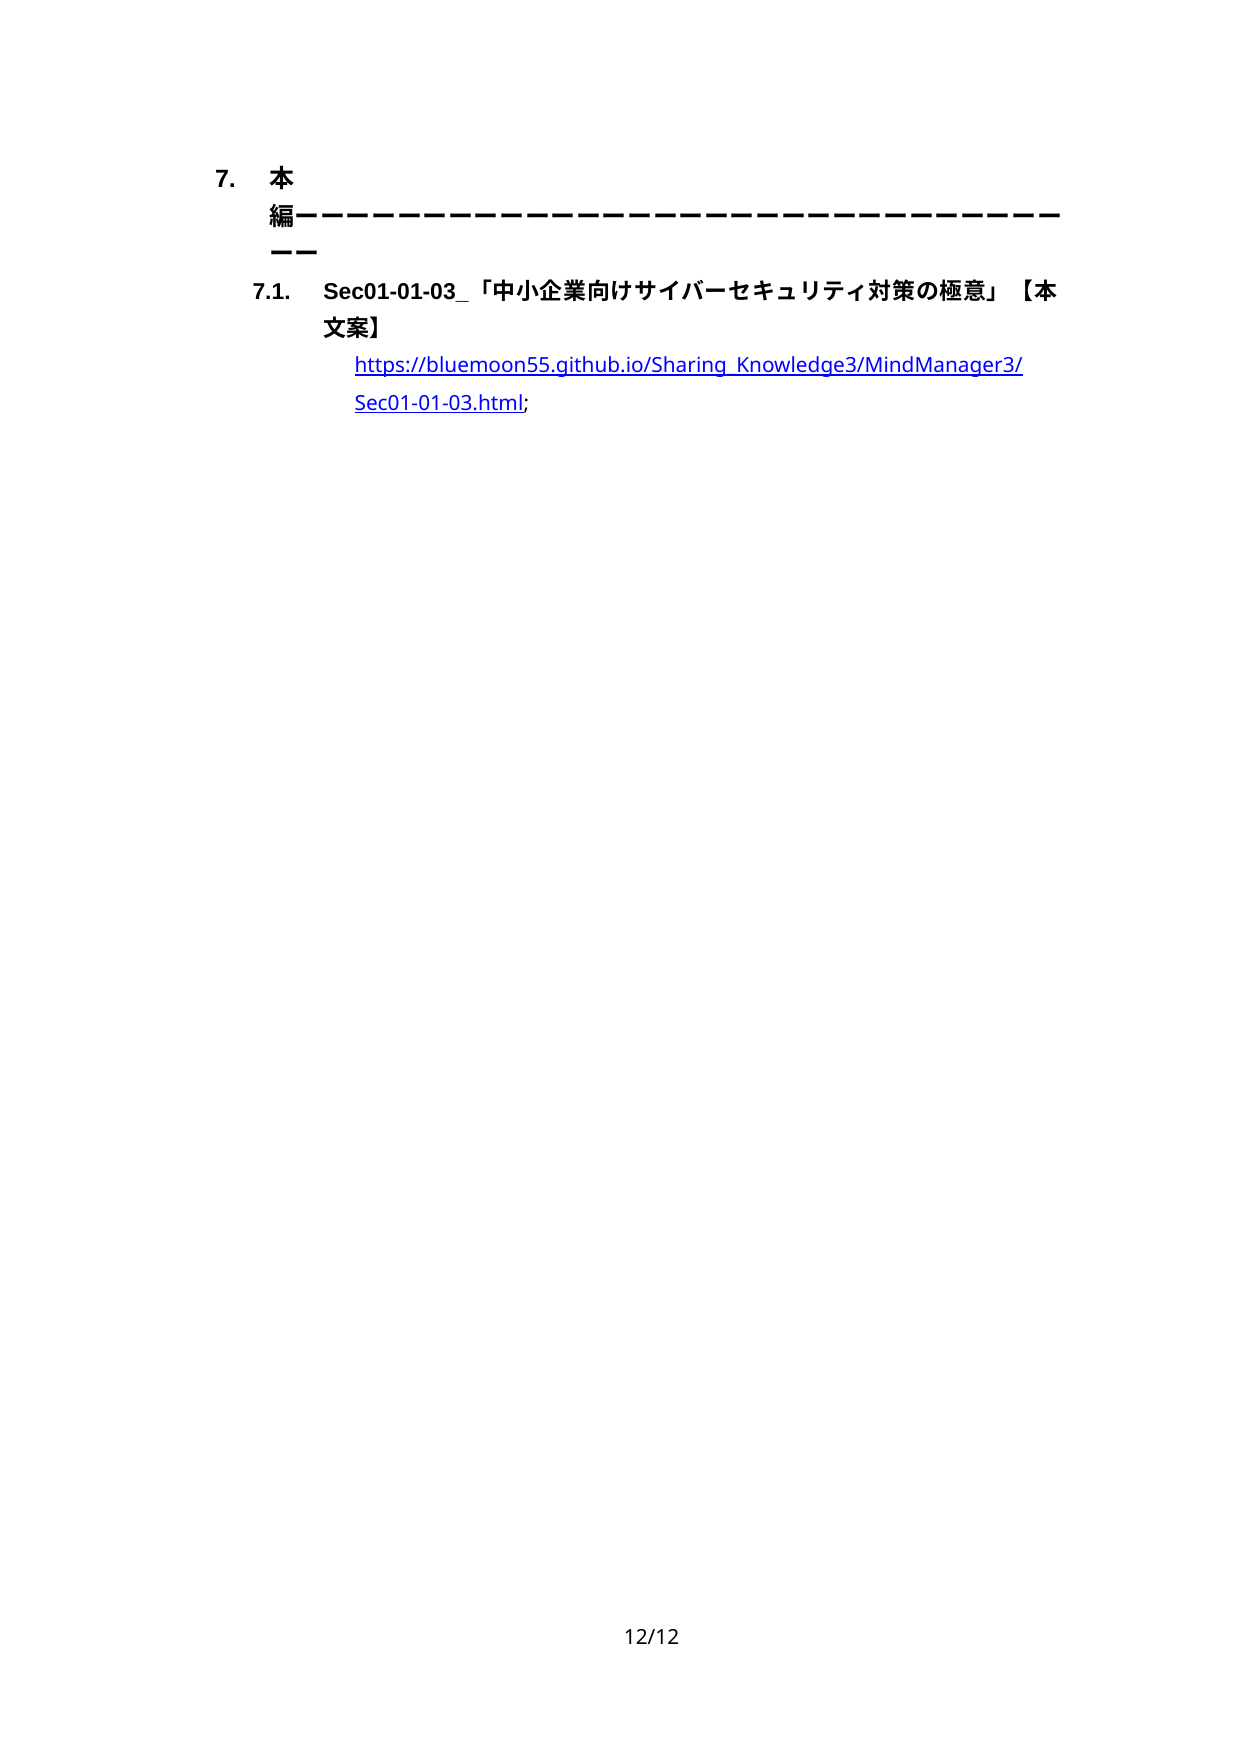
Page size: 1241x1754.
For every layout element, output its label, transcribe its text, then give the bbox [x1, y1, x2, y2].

subtitle 本編ーーーーーーーーーーーーーーーーーーーーーーーーーーーーーーーー [215, 158, 1063, 271]
text https://bluemoon55.github.io/Sharing_Knowledge3/MindManager3/Sec01-01-03.html; [354, 346, 1063, 421]
subtitle Sec01-01-03_「中小企業向けサイバーセキュリティ対策の極意」【本文案】 [252, 271, 1058, 346]
